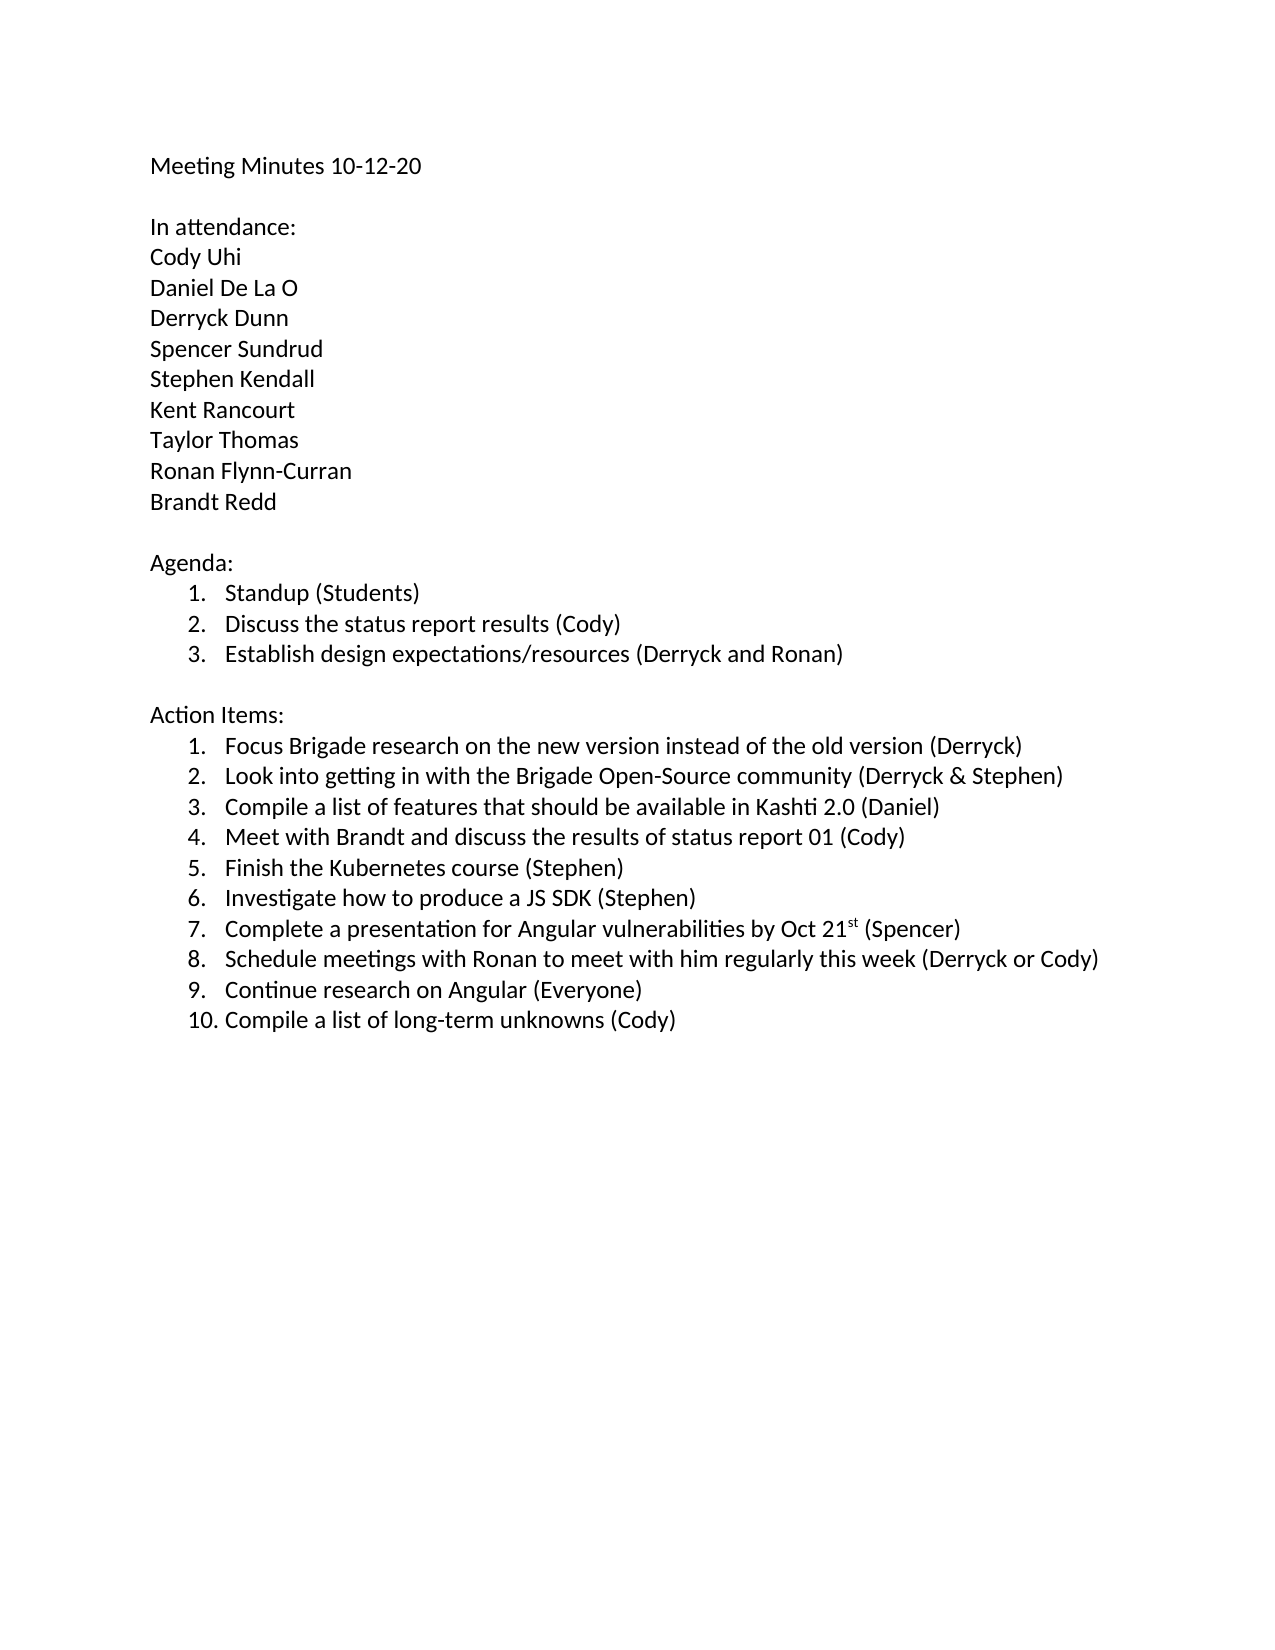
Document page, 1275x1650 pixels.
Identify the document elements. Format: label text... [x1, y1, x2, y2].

text Ronan Flynn-Curran [150, 455, 1125, 486]
text Brandt Redd [150, 486, 1125, 516]
text Daniel De La O [150, 272, 1125, 303]
text Agenda: [150, 547, 1125, 577]
list Finish the Kubernetes course (Stephen) [187, 852, 1125, 882]
list Establish design expectations/resources (Derryck and Ronan) [187, 638, 1125, 669]
list Standup (Students) [187, 577, 1125, 608]
text Action Items: [150, 699, 1125, 730]
list Continue research on Angular (Everyone) [187, 974, 1125, 1004]
list Compile a list of features that should be available in Kashti 2.0 (Daniel) [187, 791, 1125, 821]
text Kent Rancourt [150, 394, 1125, 425]
text Stephen Kendall [150, 364, 1125, 394]
text Taylor Thomas [150, 425, 1125, 455]
text Cody Uhi [150, 242, 1125, 272]
list Complete a presentation for Angular vulnerabilities by Oct 21st (Spencer) [187, 913, 1125, 943]
list Meet with Brandt and discuss the results of status report 01 (Cody) [187, 821, 1125, 852]
text Derryck Dunn [150, 303, 1125, 333]
list Investigate how to produce a JS SDK (Stephen) [187, 882, 1125, 913]
text In attendance: [150, 211, 1125, 242]
list Compile a list of long-term unknowns (Cody) [187, 1004, 1125, 1035]
list Schedule meetings with Ronan to meet with him regularly this week (Derryck or Cody) [187, 943, 1125, 974]
text Meeting Minutes 10-12-20 [150, 150, 1125, 181]
text Spencer Sundrud [150, 333, 1125, 364]
list Look into getting in with the Brigade Open-Source community (Derryck & Stephen) [187, 760, 1125, 791]
list Focus Brigade research on the new version instead of the old version (Derryck) [187, 730, 1125, 760]
list Discuss the status report results (Cody) [187, 608, 1125, 638]
